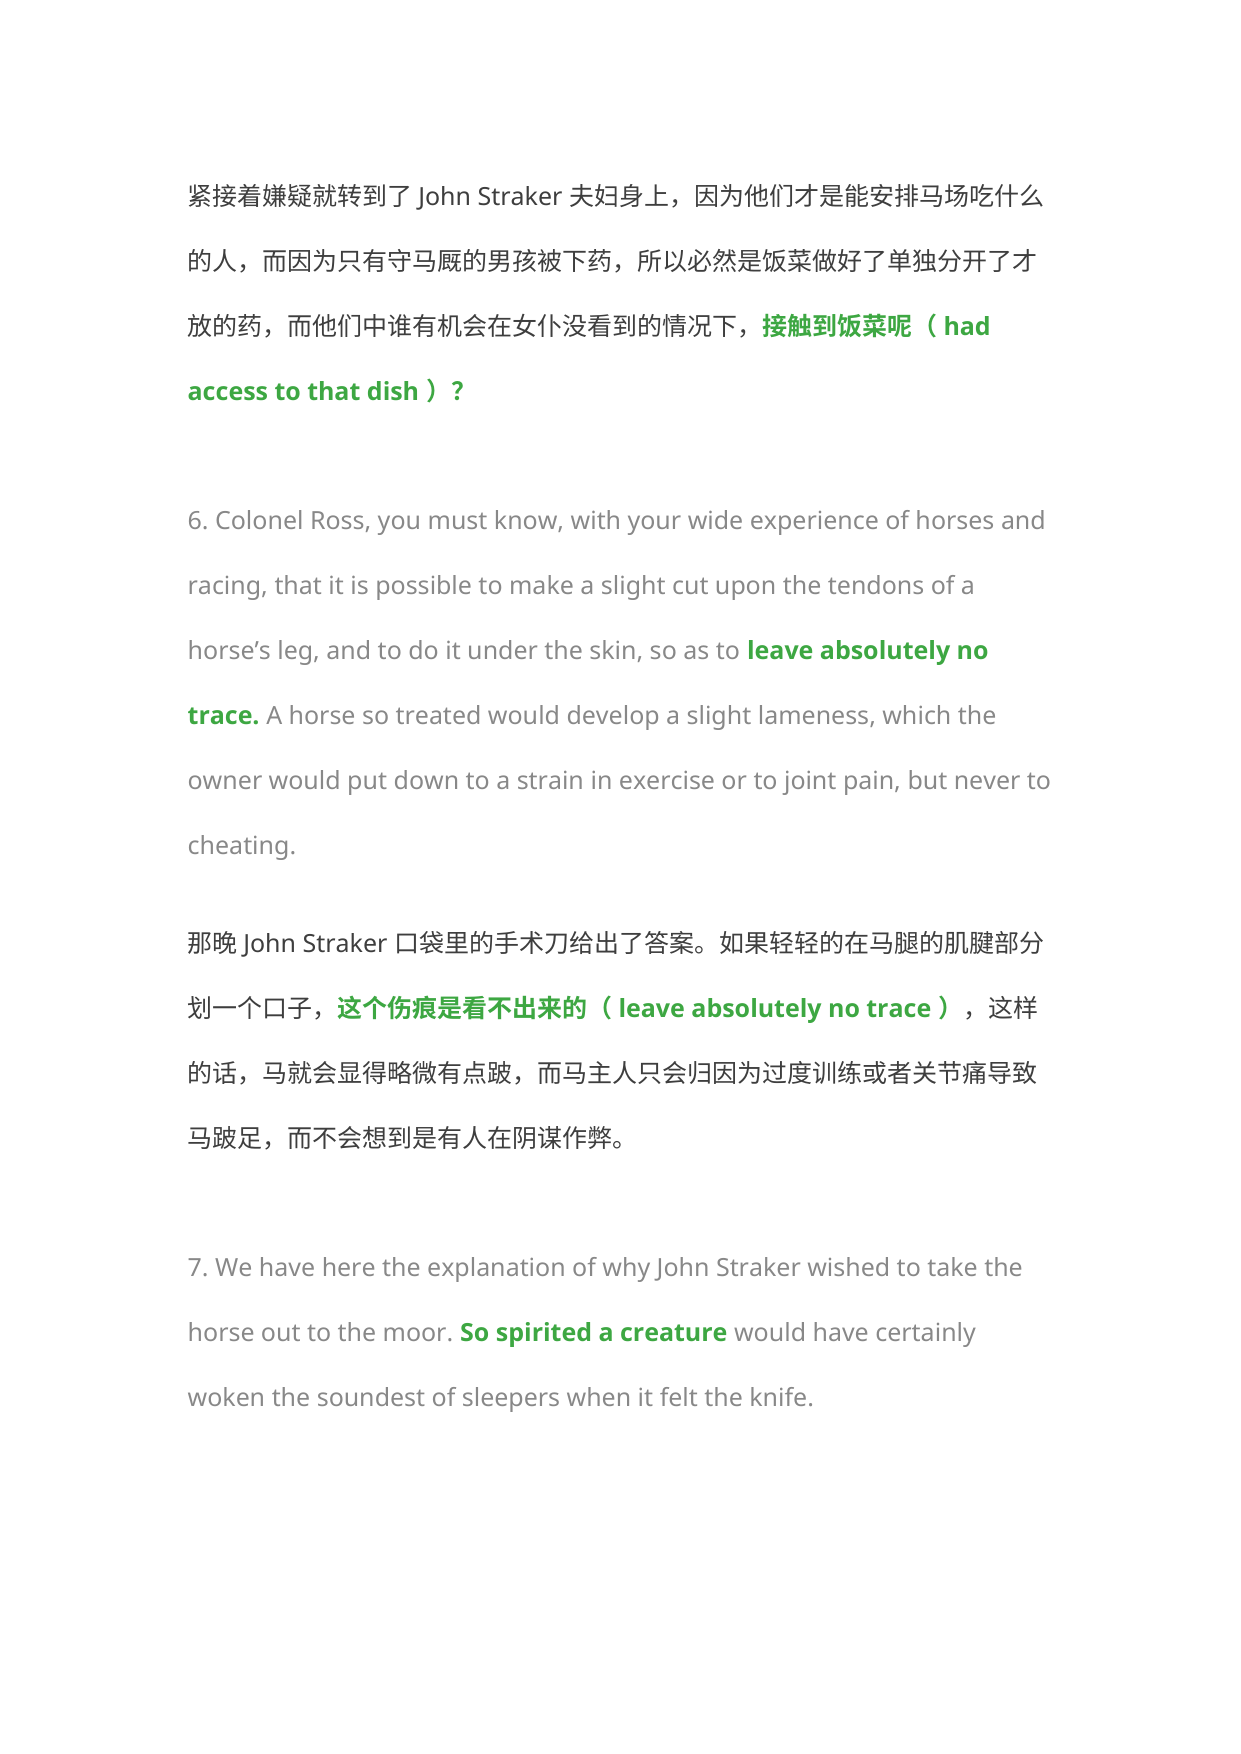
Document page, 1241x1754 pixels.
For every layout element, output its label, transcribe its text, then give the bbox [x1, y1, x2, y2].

text 7. We have here the explanation of why John Straker wished to take the horse out to the moor. So spirited a creature would have certainly woken the soundest of sleepers when it felt the knife. [187, 1234, 1053, 1429]
text 6. Colonel Ross, you must know, with your wide experience of horses and racing, that it is possible to make a slight cut upon the tendons of a horse’s leg, and to do it under the skin, so as to leave absolutely no trace. A horse so treated would develop a slight lameness, which the owner would put down to a strain in exercise or to joint pain, but never to cheating. [187, 487, 1053, 877]
text 紧接着嫌疑就转到了 John Straker 夫妇身上，因为他们才是能安排马场吃什么的人，而因为只有守马厩的男孩被下药，所以必然是饭菜做好了单独分开了才放的药，而他们中谁有机会在女仆没看到的情况下，接触到饭菜呢（ had access to that dish ）？ [187, 162, 1053, 422]
text 那晚 John Straker 口袋里的手术刀给出了答案。如果轻轻的在马腿的肌腱部分划一个口子，这个伤痕是看不出来的（ leave absolutely no trace ），这样的话，马就会显得略微有点跛，而马主人只会归因为过度训练或者关节痛导致马跛足，而不会想到是有人在阴谋作弊。 [187, 909, 1053, 1169]
